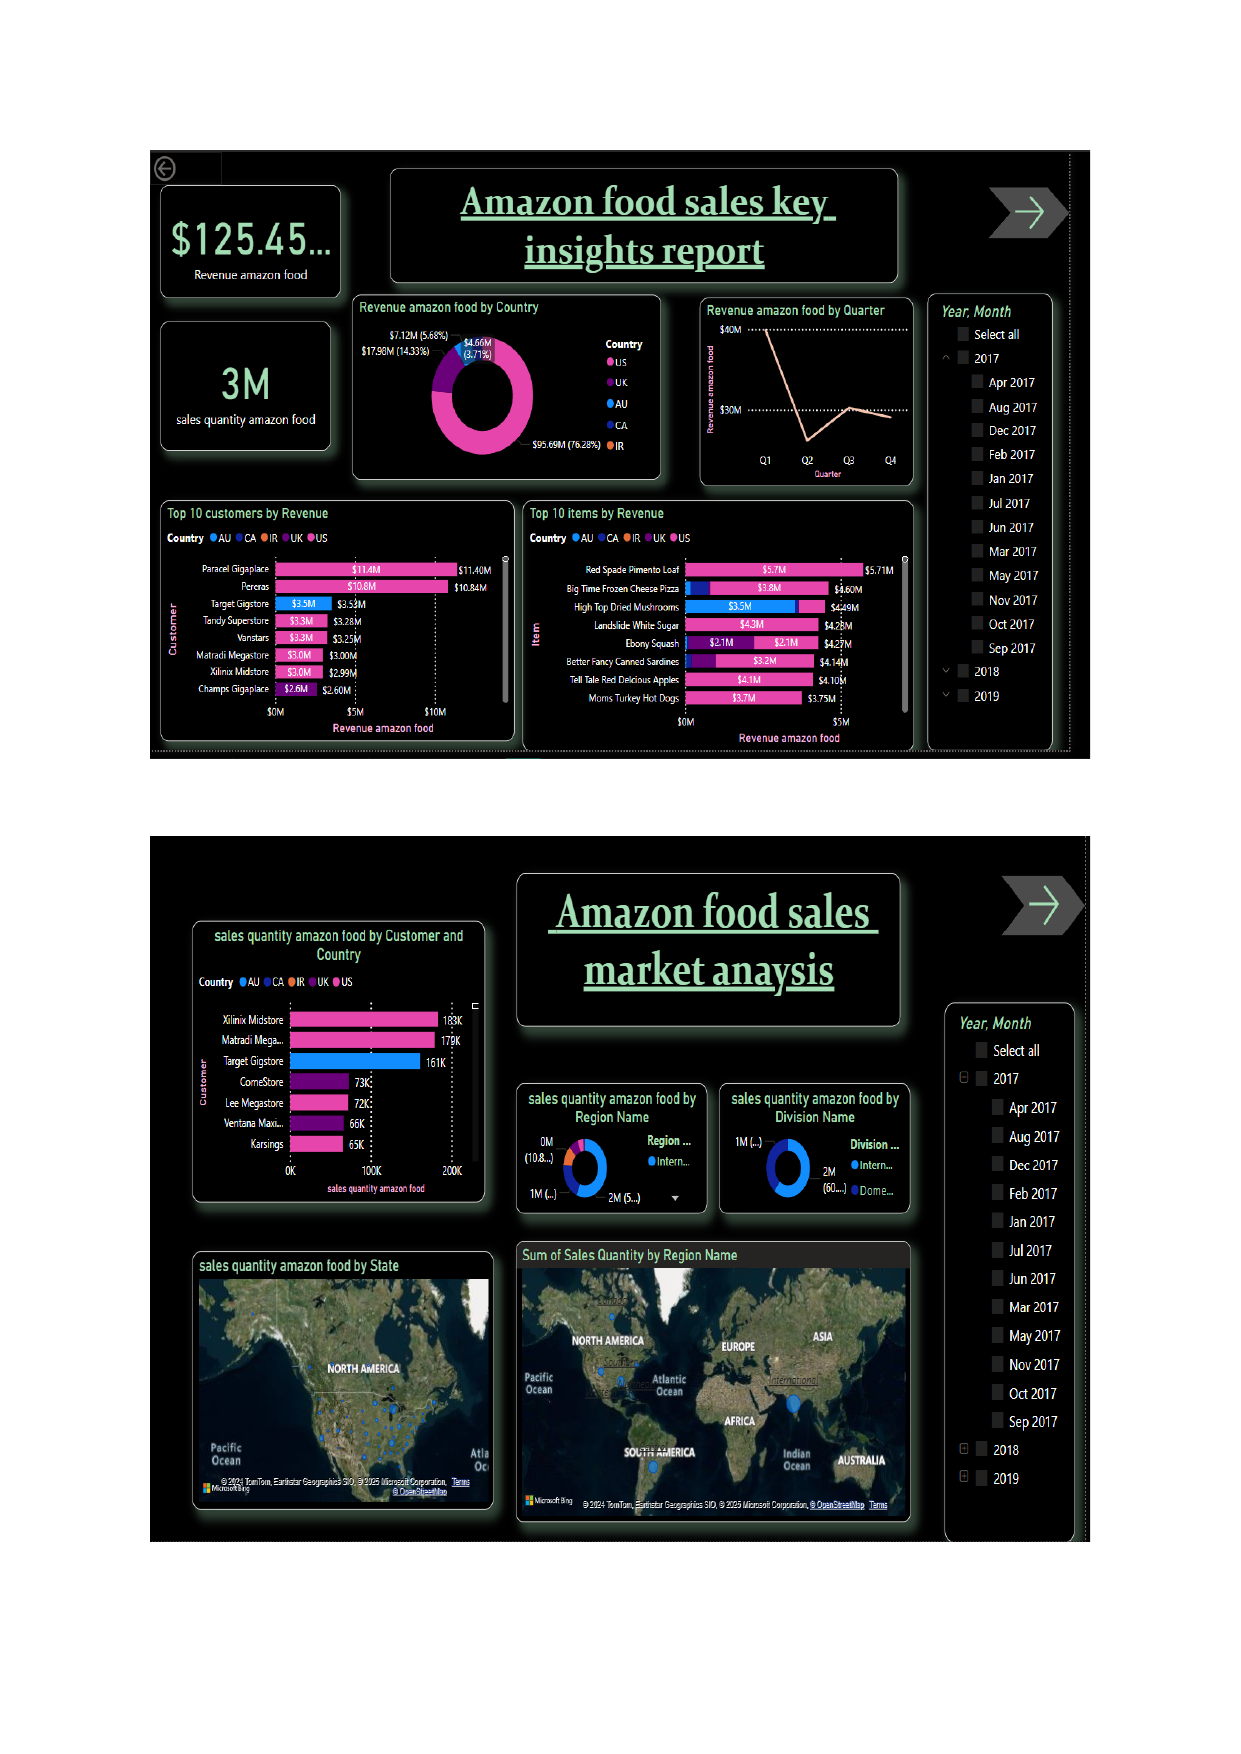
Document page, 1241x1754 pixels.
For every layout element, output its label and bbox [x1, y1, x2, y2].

picture [150, 836, 1091, 1542]
picture [150, 150, 1091, 759]
